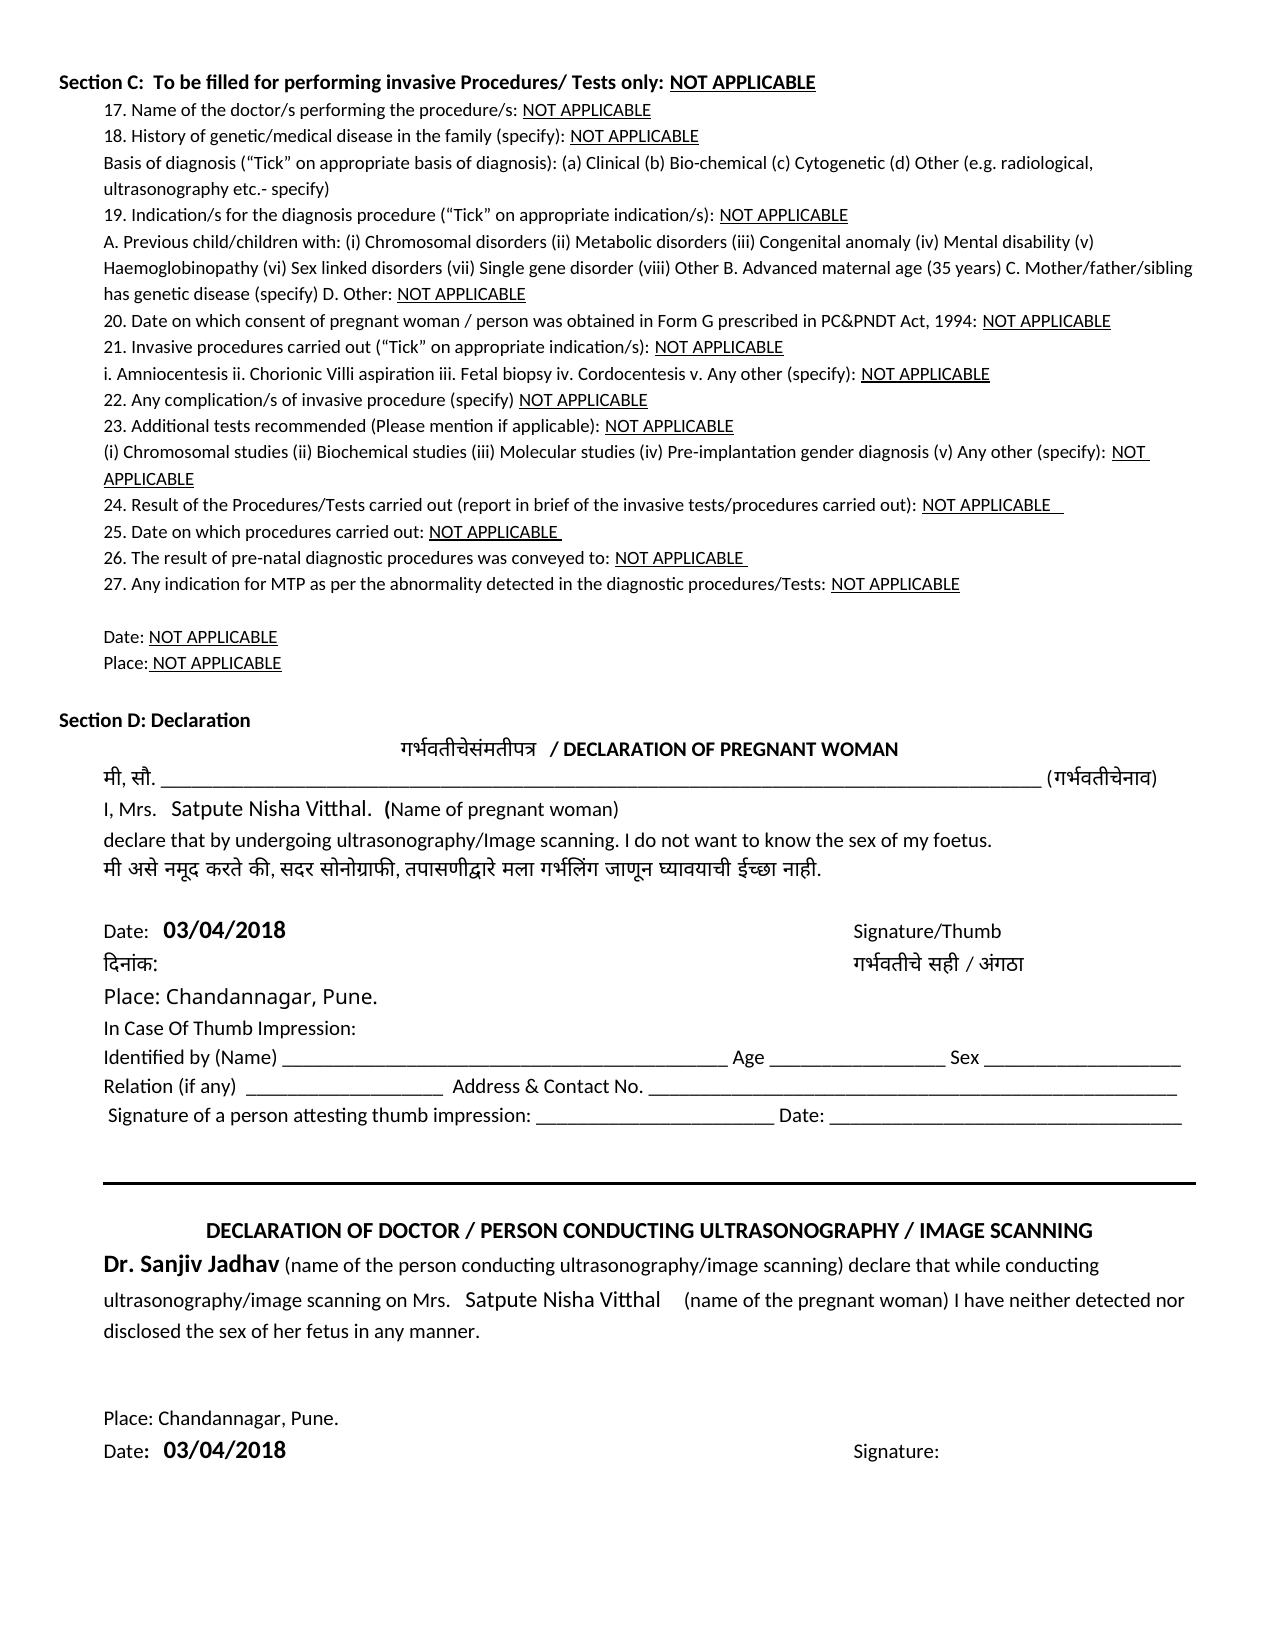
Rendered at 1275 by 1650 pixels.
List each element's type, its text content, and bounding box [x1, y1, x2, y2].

text दिनांक: गर्भवतीचे सही / अंगठा [103, 949, 1196, 978]
text 27. Any indication for MTP as per the abnormality detected in the diagnostic procedures/Tests: NOT APPLICABLE [103, 572, 1196, 595]
text Date: Signature/Thumb [103, 914, 1196, 945]
text In Case Of Thumb Impression: [103, 1015, 1196, 1040]
text 19. Indication/s for the diagnosis procedure (“Tick” on appropriate indication/s): NOT APPLICABLE [103, 203, 1196, 226]
text 22. Any complication/s of invasive procedure (specify) NOT APPLICABLE [103, 388, 1196, 411]
text 25. Date on which procedures carried out: NOT APPLICABLE [103, 520, 1196, 543]
text Place: NOT APPLICABLE [103, 652, 1196, 674]
text Date: NOT APPLICABLE [103, 625, 1196, 648]
text Dr. Sanjiv Jadhav (name of the person conducting ultrasonography/image scanning) declare that while conducting ultrasonography/image scanning on Mrs. (name of the pregnant woman) I have neither detected nor disclosed the sex of her fetus in any manner. [103, 1248, 1196, 1343]
text A. Previous child/children with: (i) Chromosomal disorders (ii) Metabolic disorders (iii) Congenital anomaly (iv) Mental disability (v) Haemoglobinopathy (vi) Sex linked disorders (vii) Single gene disorder (viii) Other B. Advanced maternal age (35 years) C. Mother/father/sibling has genetic disease (specify) D. Other: NOT APPLICABLE [103, 230, 1196, 306]
text Basis of diagnosis (“Tick” on appropriate basis of diagnosis): (a) Clinical (b) Bio-chemical (c) Cytogenetic (d) Other (e.g. radiological, ultrasonography etc.- specify) [103, 151, 1196, 200]
text Place: Chandannagar, Pune. [103, 982, 1196, 1011]
text 24. Result of the Procedures/Tests carried out (report in brief of the invasive tests/procedures carried out): NOT APPLICABLE [103, 493, 1196, 516]
text 17. Name of the doctor/s performing the procedure/s: NOT APPLICABLE [103, 98, 1196, 121]
text 20. Date on which consent of pregnant woman / person was obtained in Form G prescribed in PC&PNDT Act, 1994: NOT APPLICABLE [103, 309, 1196, 332]
text Section C: To be filled for performing invasive Procedures/ Tests only: NOT APPLICABLE [0, 69, 1275, 94]
text DECLARATION OF DOCTOR / PERSON CONDUCTING ULTRASONOGRAPHY / IMAGE SCANNING [103, 1216, 1196, 1244]
text 18. History of genetic/medical disease in the family (specify): NOT APPLICABLE [103, 124, 1196, 147]
text मी, सौ. _____________________________________________________________________________________ (गर्भवतीचेनाव) [103, 765, 1196, 791]
text 21. Invasive procedures carried out (“Tick” on appropriate indication/s): NOT APPLICABLE [103, 335, 1196, 358]
text गर्भवतीचेसंमतीपत्र / DECLARATION OF PREGNANT WOMAN [103, 736, 1196, 762]
text Relation (if any) ___________________ Address & Contact No. ___________________________________________________ [103, 1073, 1196, 1098]
text 23. Additional tests recommended (Please mention if applicable): NOT APPLICABLE [103, 414, 1196, 437]
text Identified by (Name) ___________________________________________ Age _________________ Sex ___________________ [103, 1044, 1196, 1069]
text Place: Chandannagar, Pune. [103, 1405, 1196, 1430]
text 26. The result of pre-natal diagnostic procedures was conveyed to: NOT APPLICABLE [103, 546, 1196, 569]
text I, Mrs. (Name of pregnant woman) [103, 794, 1196, 823]
text i. Amniocentesis ii. Chorionic Villi aspiration iii. Fetal biopsy iv. Cordocentesis v. Any other (specify): NOT APPLICABLE [103, 362, 1196, 384]
text Signature of a person attesting thumb impression: _______________________ Date: __________________________________ [103, 1102, 1196, 1182]
text (i) Chromosomal studies (ii) Biochemical studies (iii) Molecular studies (iv) Pre-implantation gender diagnosis (v) Any other (specify): NOT APPLICABLE [103, 441, 1196, 490]
text Section D: Declaration [59, 707, 1196, 732]
text मी असे नमूद करते की, सदर सोनोग्राफी, तपासणीद्वारे मला गर्भलिंग जाणून घ्यावयाची ईच्छा नाही. [103, 856, 1196, 882]
text declare that by undergoing ultrasonography/Image scanning. I do not want to know the sex of my foetus. [103, 827, 1196, 852]
text Date: Signature: [103, 1434, 1196, 1464]
